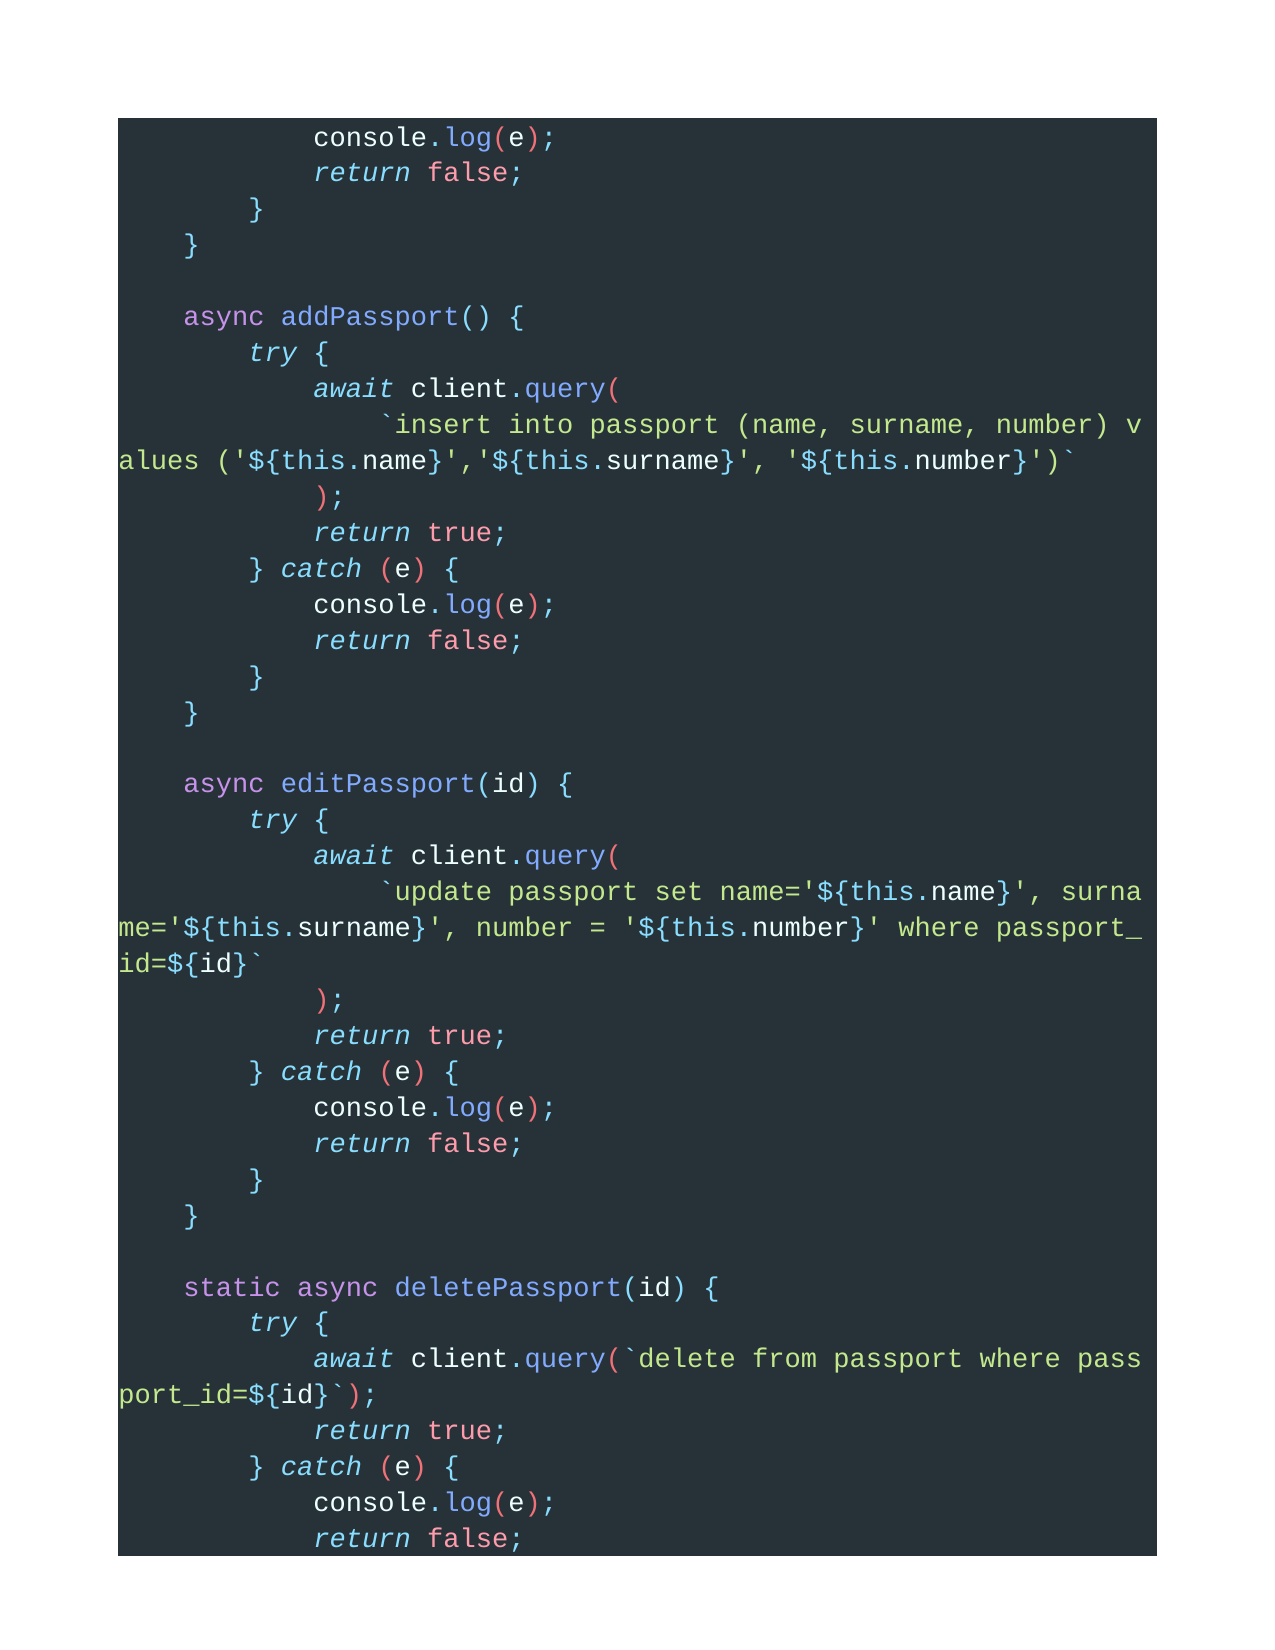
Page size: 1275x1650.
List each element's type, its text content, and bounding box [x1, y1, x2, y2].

text static async deletePassport(id) { [118, 1268, 1157, 1304]
text async addPassport() { [118, 298, 1157, 334]
text return false; [118, 621, 1157, 657]
text } [118, 190, 1157, 226]
text } [118, 657, 1157, 693]
text } catch (e) { [118, 1448, 1157, 1484]
text } catch (e) { [118, 549, 1157, 585]
text } [118, 1196, 1157, 1232]
text } [118, 1160, 1157, 1196]
text return false; [118, 1520, 1157, 1556]
text try { [118, 1304, 1157, 1340]
text async editPassport(id) { [118, 765, 1157, 801]
text await client.query(`delete from passport where passport_id=${id}`); [118, 1340, 1157, 1412]
text try { [118, 334, 1157, 370]
text console.log(e); [118, 1088, 1157, 1124]
text ); [118, 477, 1157, 513]
text try { [118, 801, 1157, 837]
text await client.query( [118, 837, 1157, 873]
text console.log(e); [118, 1484, 1157, 1520]
text `insert into passport (name, surname, number) values ('${this.name}','${this.surname}', '${this.number}')` [118, 406, 1157, 477]
text } catch (e) { [118, 1052, 1157, 1088]
text return true; [118, 1412, 1157, 1448]
text return false; [118, 154, 1157, 190]
text return true; [118, 513, 1157, 549]
text console.log(e); [118, 118, 1157, 154]
text } [118, 226, 1157, 262]
text console.log(e); [118, 585, 1157, 621]
text return false; [118, 1124, 1157, 1160]
text return true; [118, 1017, 1157, 1052]
text } [118, 693, 1157, 729]
text `update passport set name='${this.name}', surname='${this.surname}', number = '${this.number}' where passport_id=${id}` [118, 873, 1157, 981]
text await client.query( [118, 370, 1157, 406]
text ); [118, 981, 1157, 1017]
